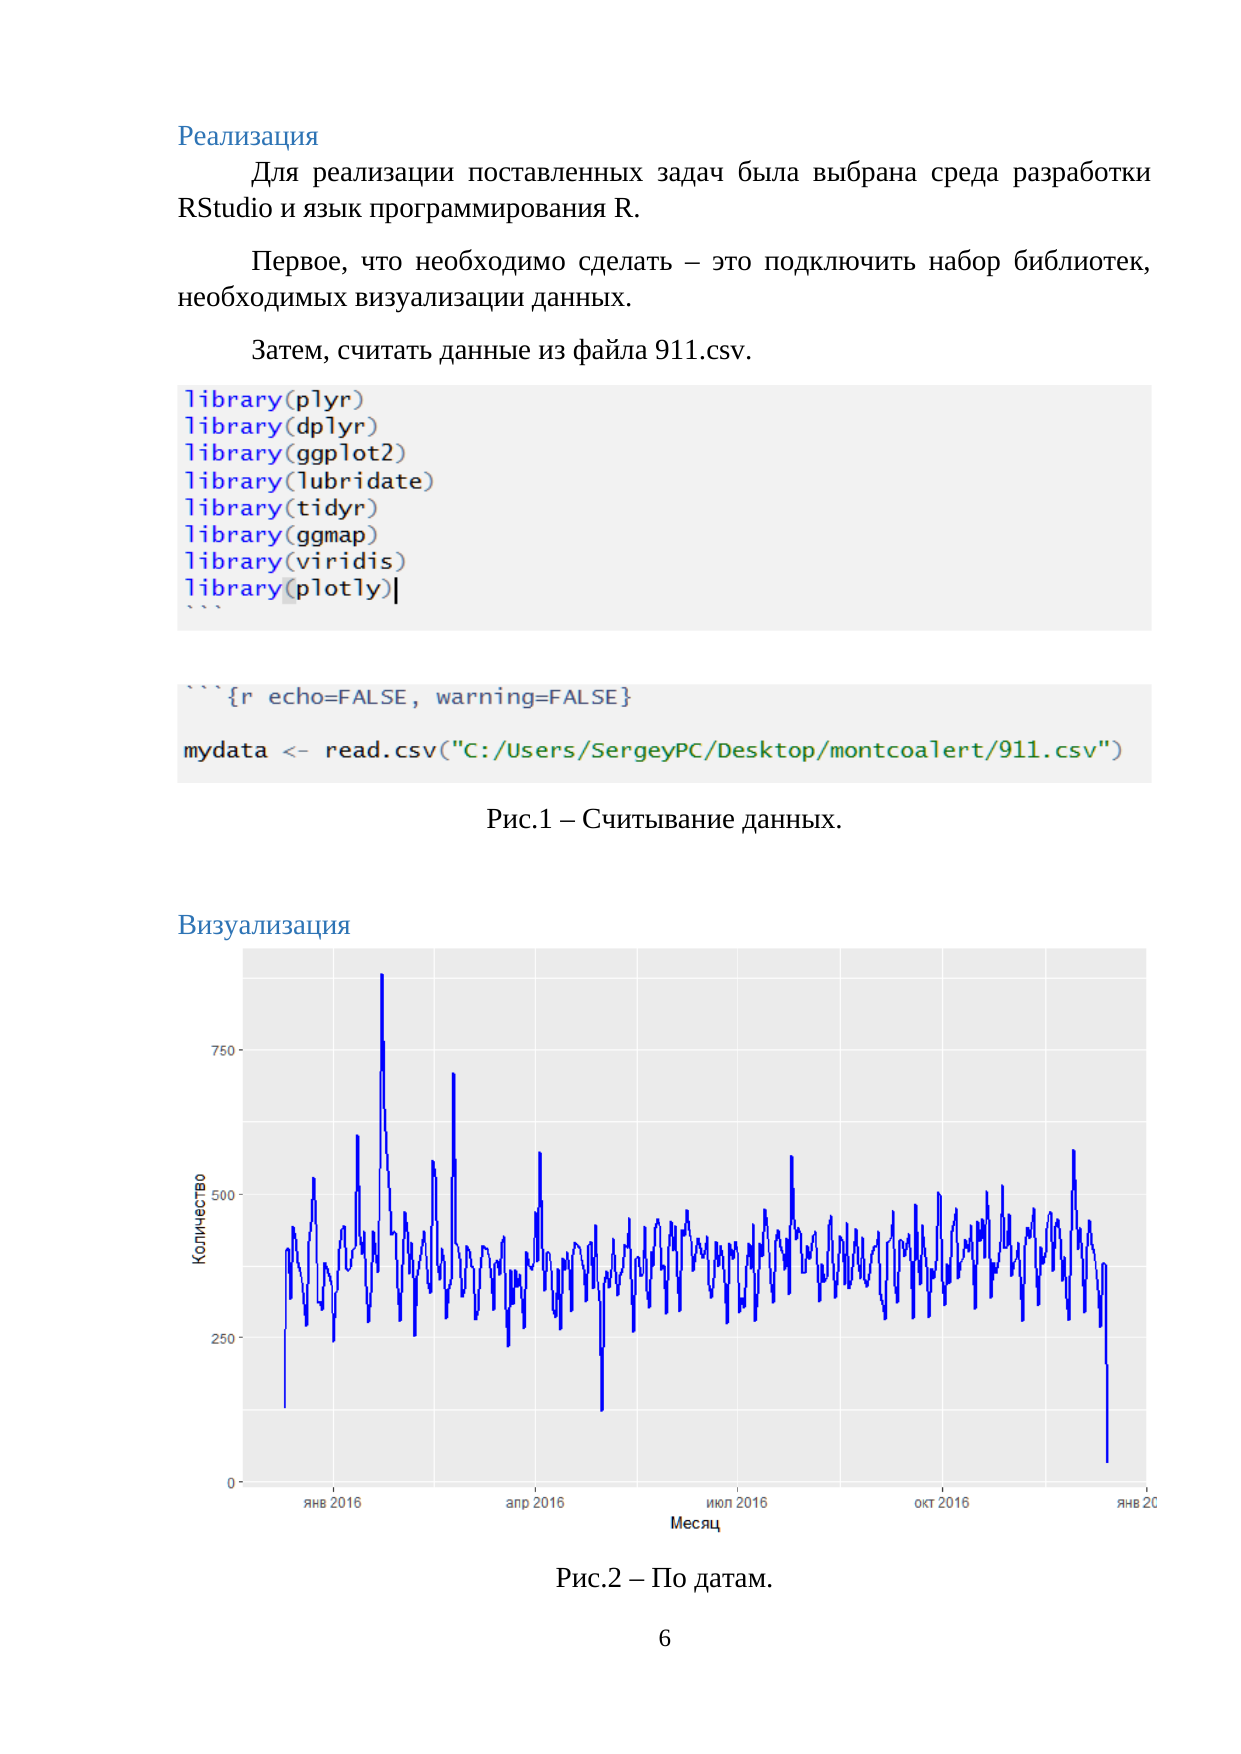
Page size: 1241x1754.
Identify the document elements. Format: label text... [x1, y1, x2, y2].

picture [177, 942, 1173, 1541]
text Рис.1 – Считывание данных. [177, 801, 1152, 835]
text Затем, считать данные из файла 911.csv. [177, 332, 1152, 366]
subtitle Реализация [177, 118, 1152, 152]
text Для реализации поставленных задач была выбрана среда разработки RStudio и язык программирования R. [177, 154, 1152, 224]
picture [177, 385, 1152, 783]
text Рис.2 – По датам. [177, 1560, 1152, 1593]
subtitle Визуализация [177, 907, 1152, 940]
text Первое, что необходимо сделать – это подключить набор библиотек, необходимых визуализации данных. [177, 243, 1152, 313]
